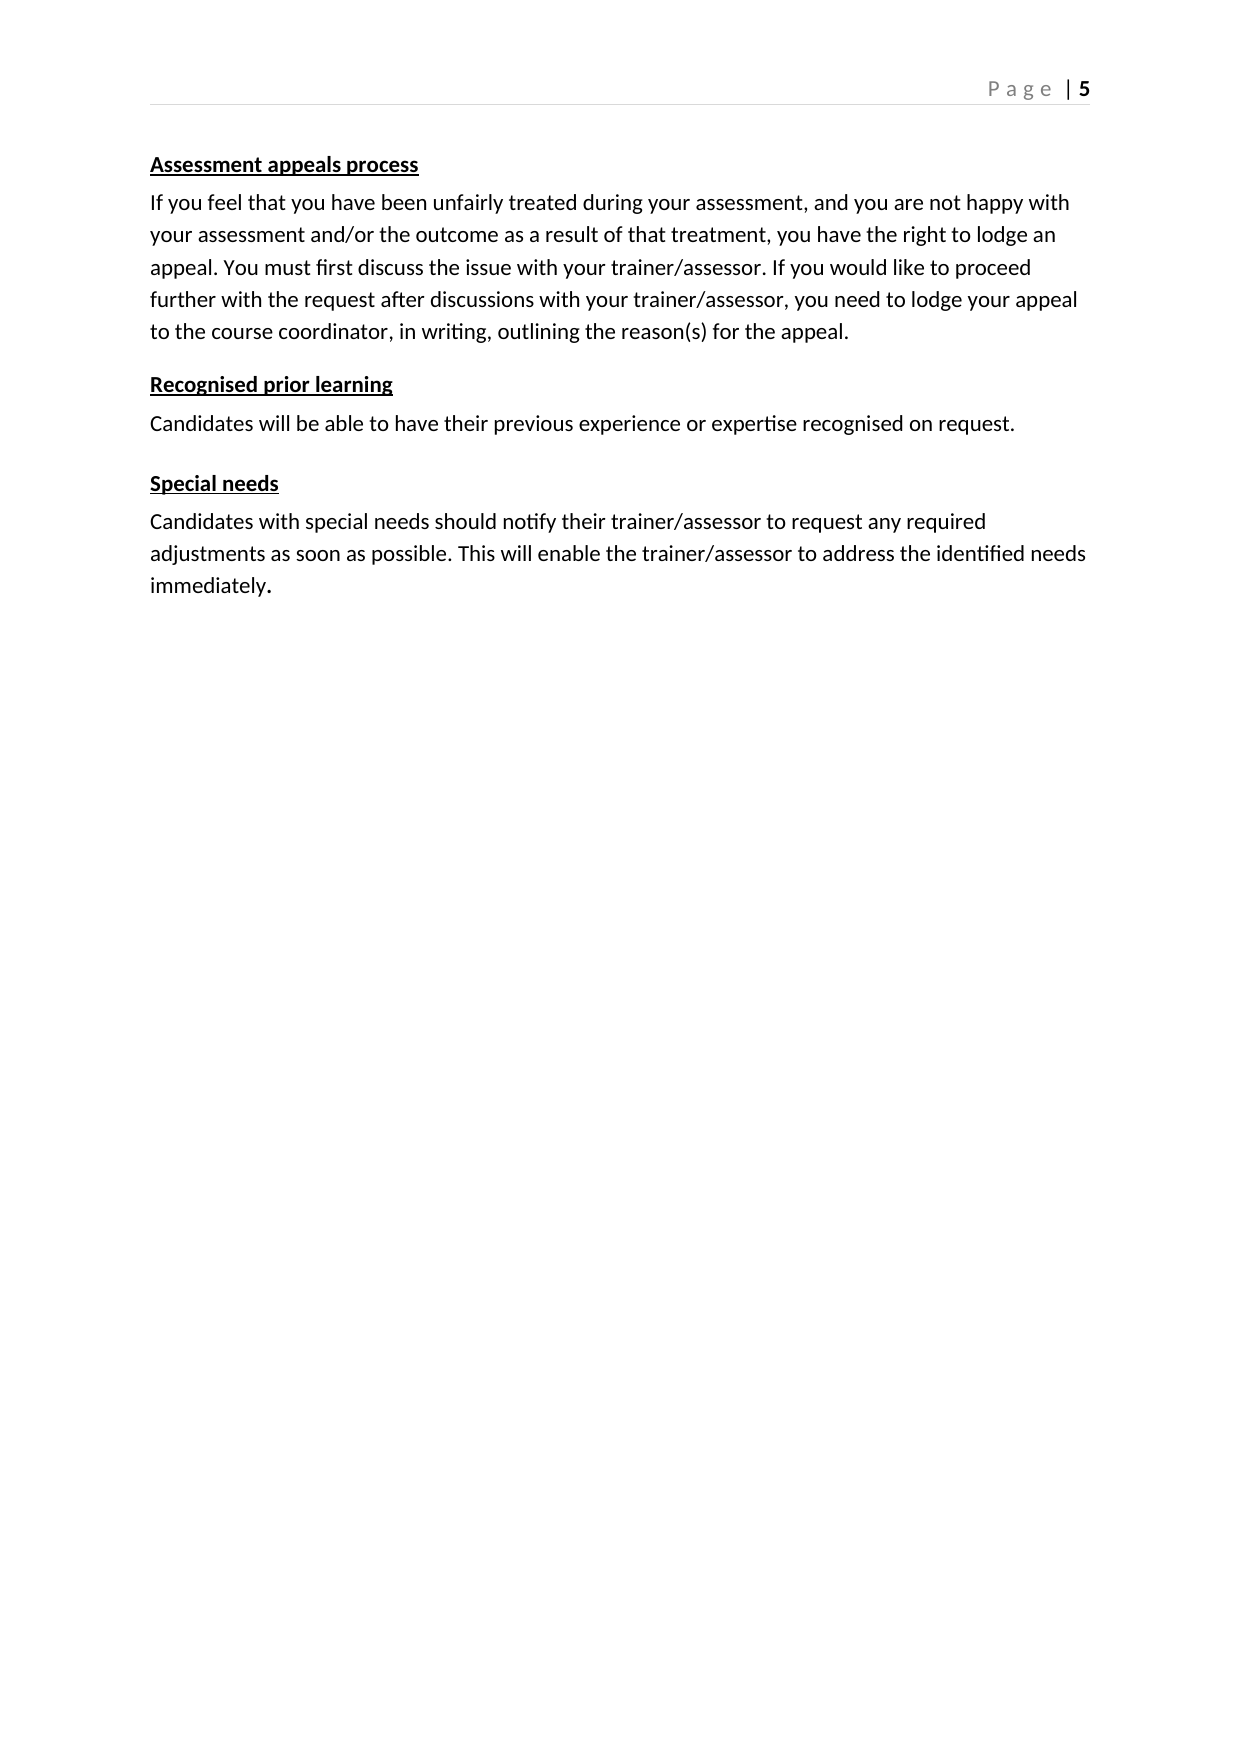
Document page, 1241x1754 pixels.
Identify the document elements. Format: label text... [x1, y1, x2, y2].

text Recognised prior learning [150, 370, 1090, 398]
text Candidates with special needs should notify their trainer/assessor to request any required adjustments as soon as possible. This will enable the trainer/assessor to address the identified needs immediately. [150, 507, 1090, 600]
text If you feel that you have been unfairly treated during your assessment, and you are not happy with your assessment and/or the outcome as a result of that treatment, you have the right to lodge an appeal. You must first discuss the issue with your trainer/assessor. If you would like to proceed further with the request after discussions with your trainer/assessor, you need to lodge your appeal to the course coordinator, in writing, outlining the reason(s) for the appeal. [150, 188, 1090, 345]
text Candidates will be able to have their previous experience or expertise recognised on request. [150, 409, 1090, 437]
text Assessment appeals process [150, 150, 1090, 178]
text Special needs [150, 469, 1090, 497]
